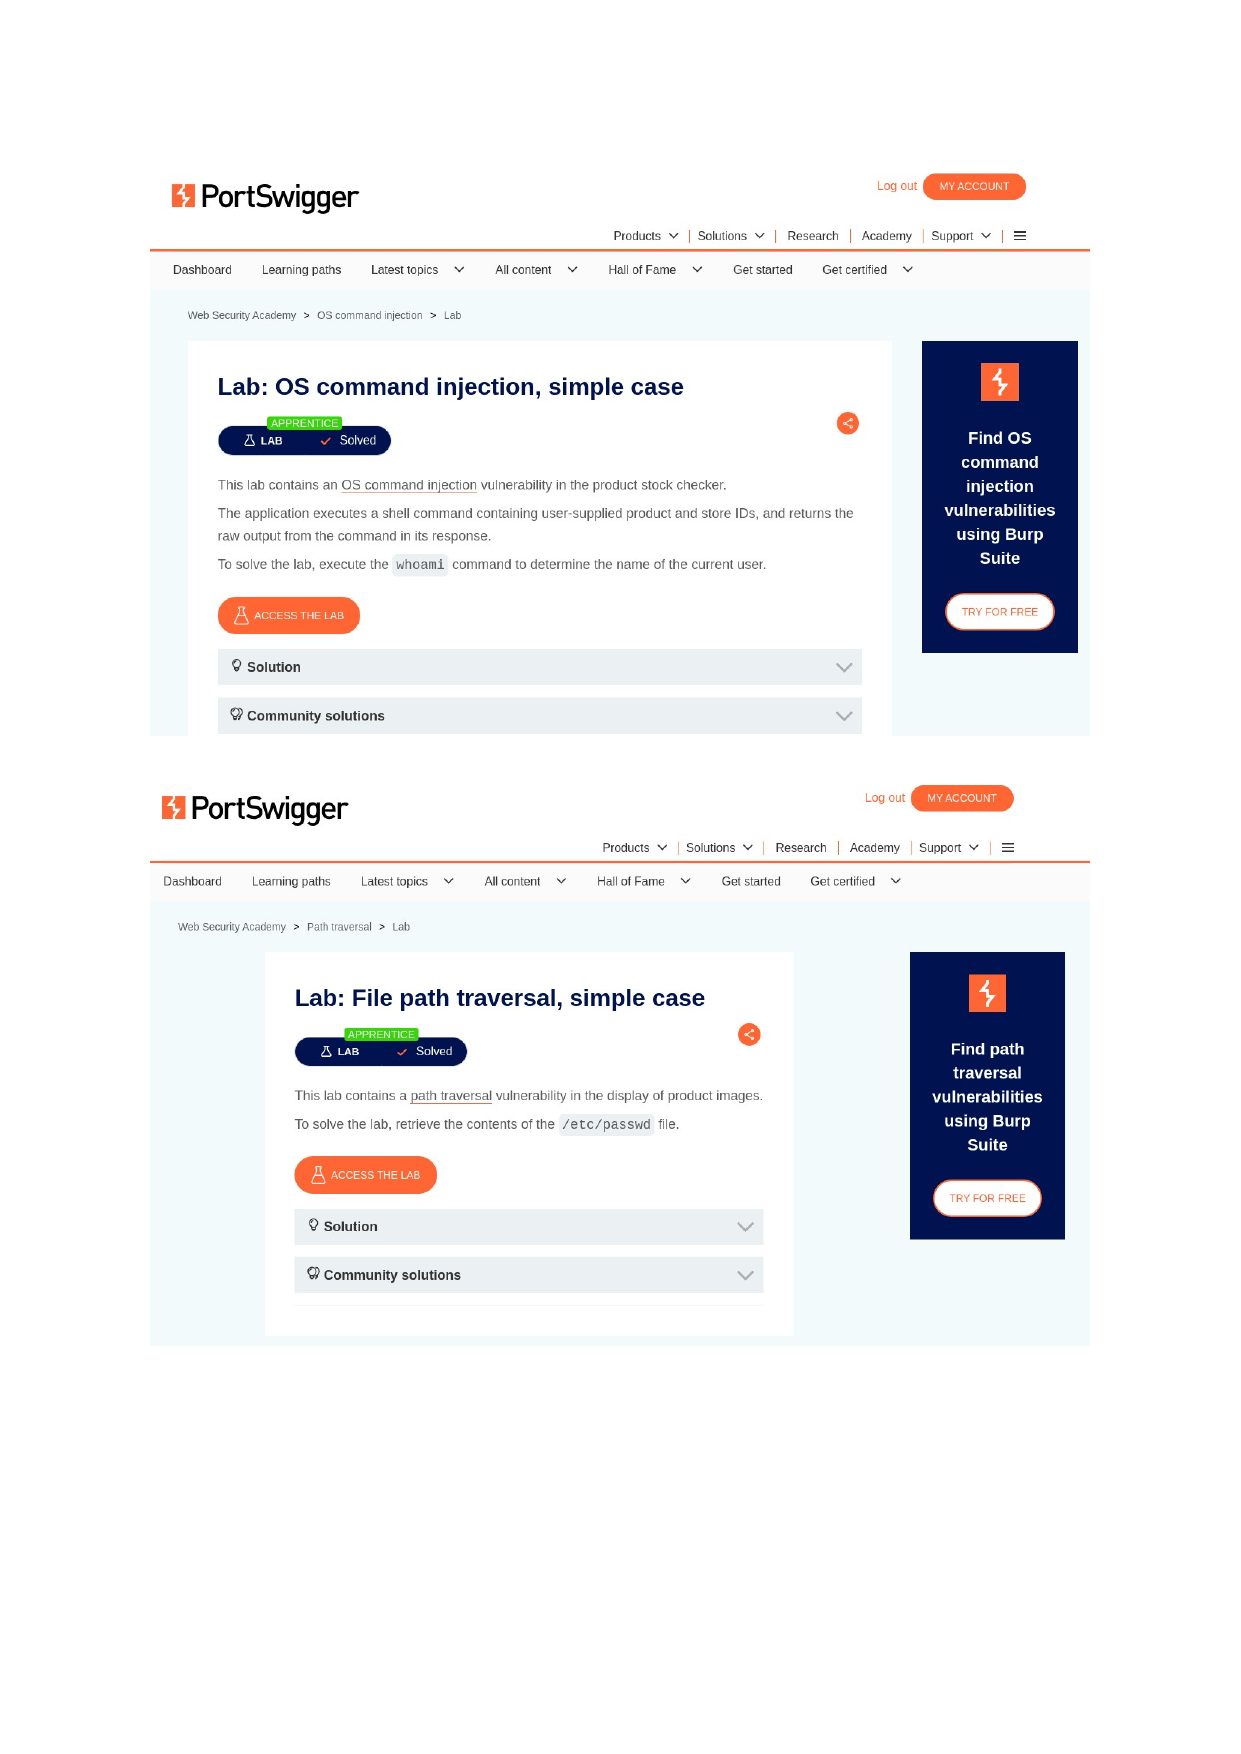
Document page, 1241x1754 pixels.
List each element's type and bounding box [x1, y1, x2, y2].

picture [150, 150, 1091, 736]
picture [150, 761, 1091, 1346]
